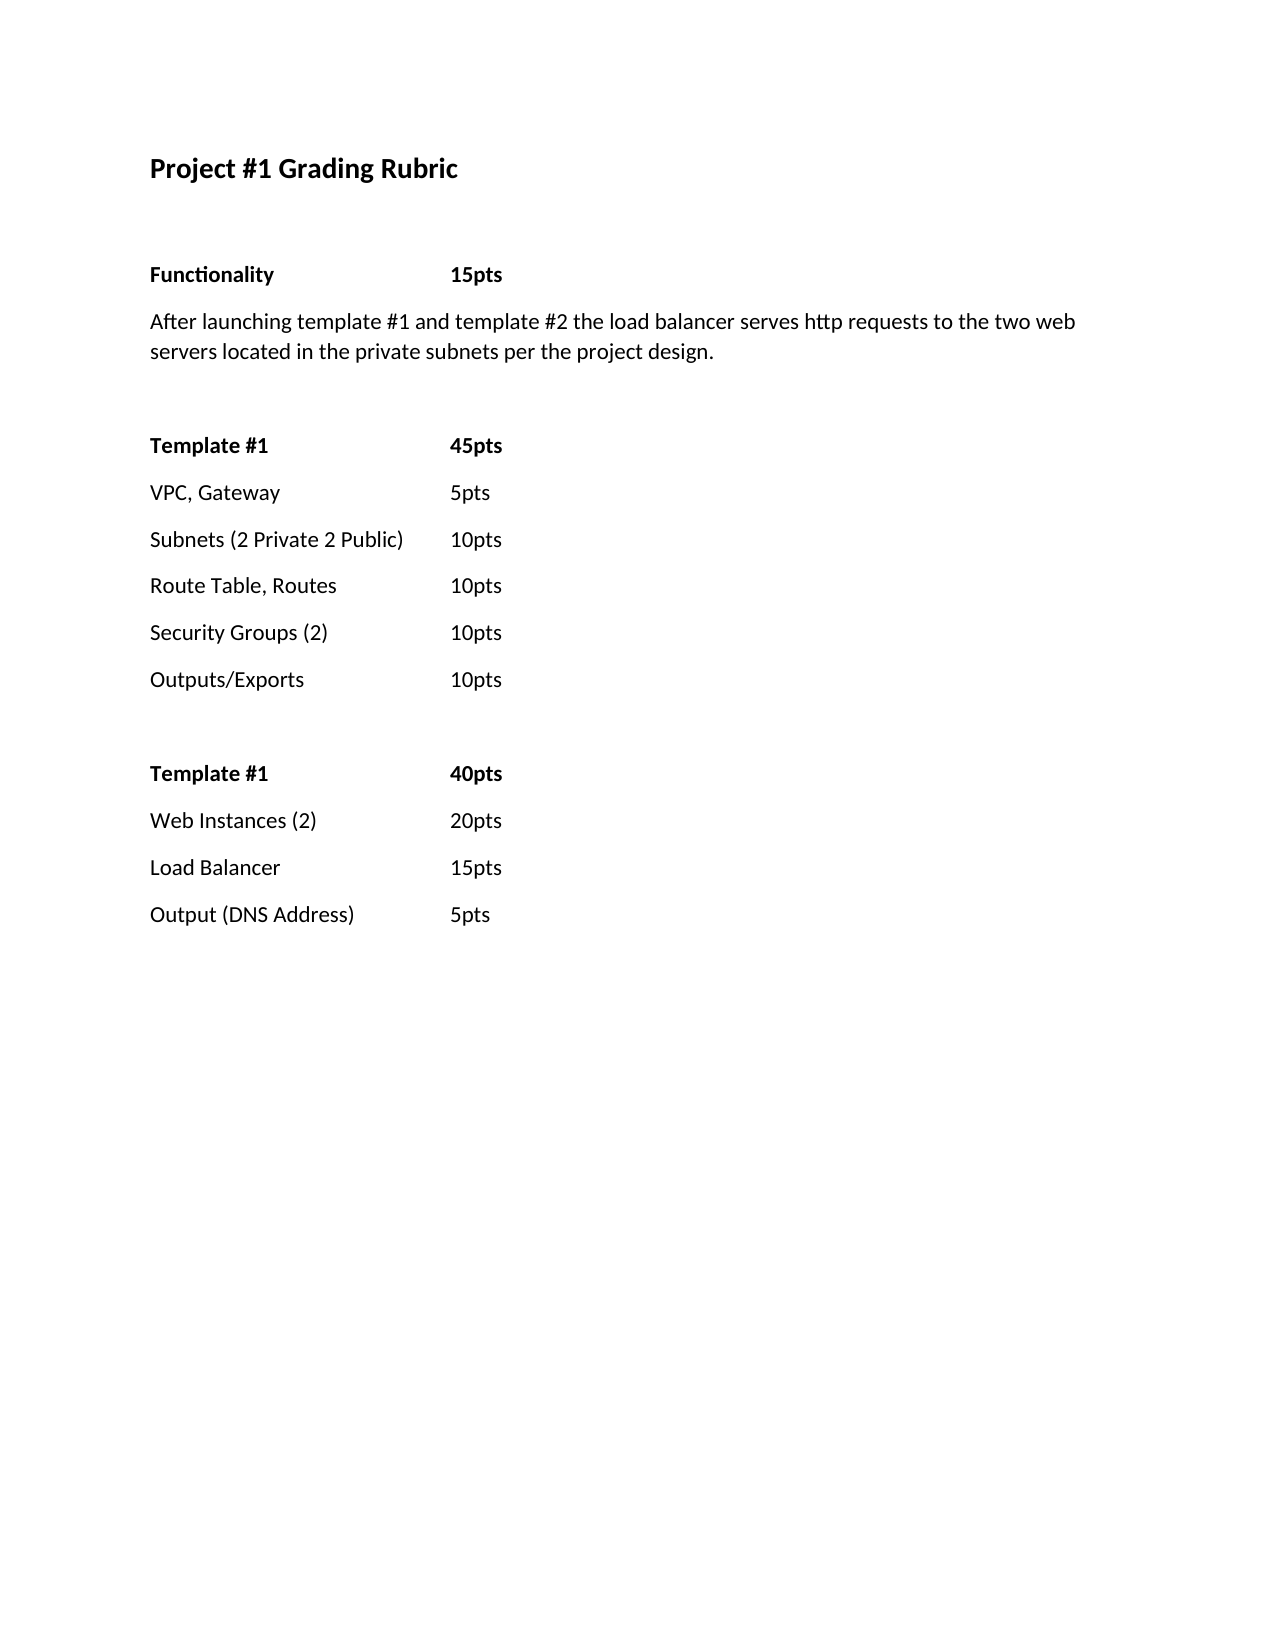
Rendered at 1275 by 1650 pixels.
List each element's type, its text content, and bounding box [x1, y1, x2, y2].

text Web Instances (2) 20pts [150, 806, 1125, 834]
text Security Groups (2) 10pts [150, 618, 1125, 647]
text Route Table, Routes 10pts [150, 572, 1125, 600]
text Project #1 Grading Rubric [150, 150, 1125, 186]
text Outputs/Exports 10pts [150, 665, 1125, 693]
text Subnets (2 Private 2 Public) 10pts [150, 525, 1125, 553]
text Template #1 45pts [150, 431, 1125, 459]
text Template #1 40pts [150, 759, 1125, 787]
text Functionality 15pts [150, 260, 1125, 288]
text Output (DNS Address) 5pts [150, 900, 1125, 928]
text Load Balancer 15pts [150, 853, 1125, 881]
text VPC, Gateway 5pts [150, 478, 1125, 506]
text After launching template #1 and template #2 the load balancer serves http requests to the two web servers located in the private subnets per the project design. [150, 307, 1125, 365]
